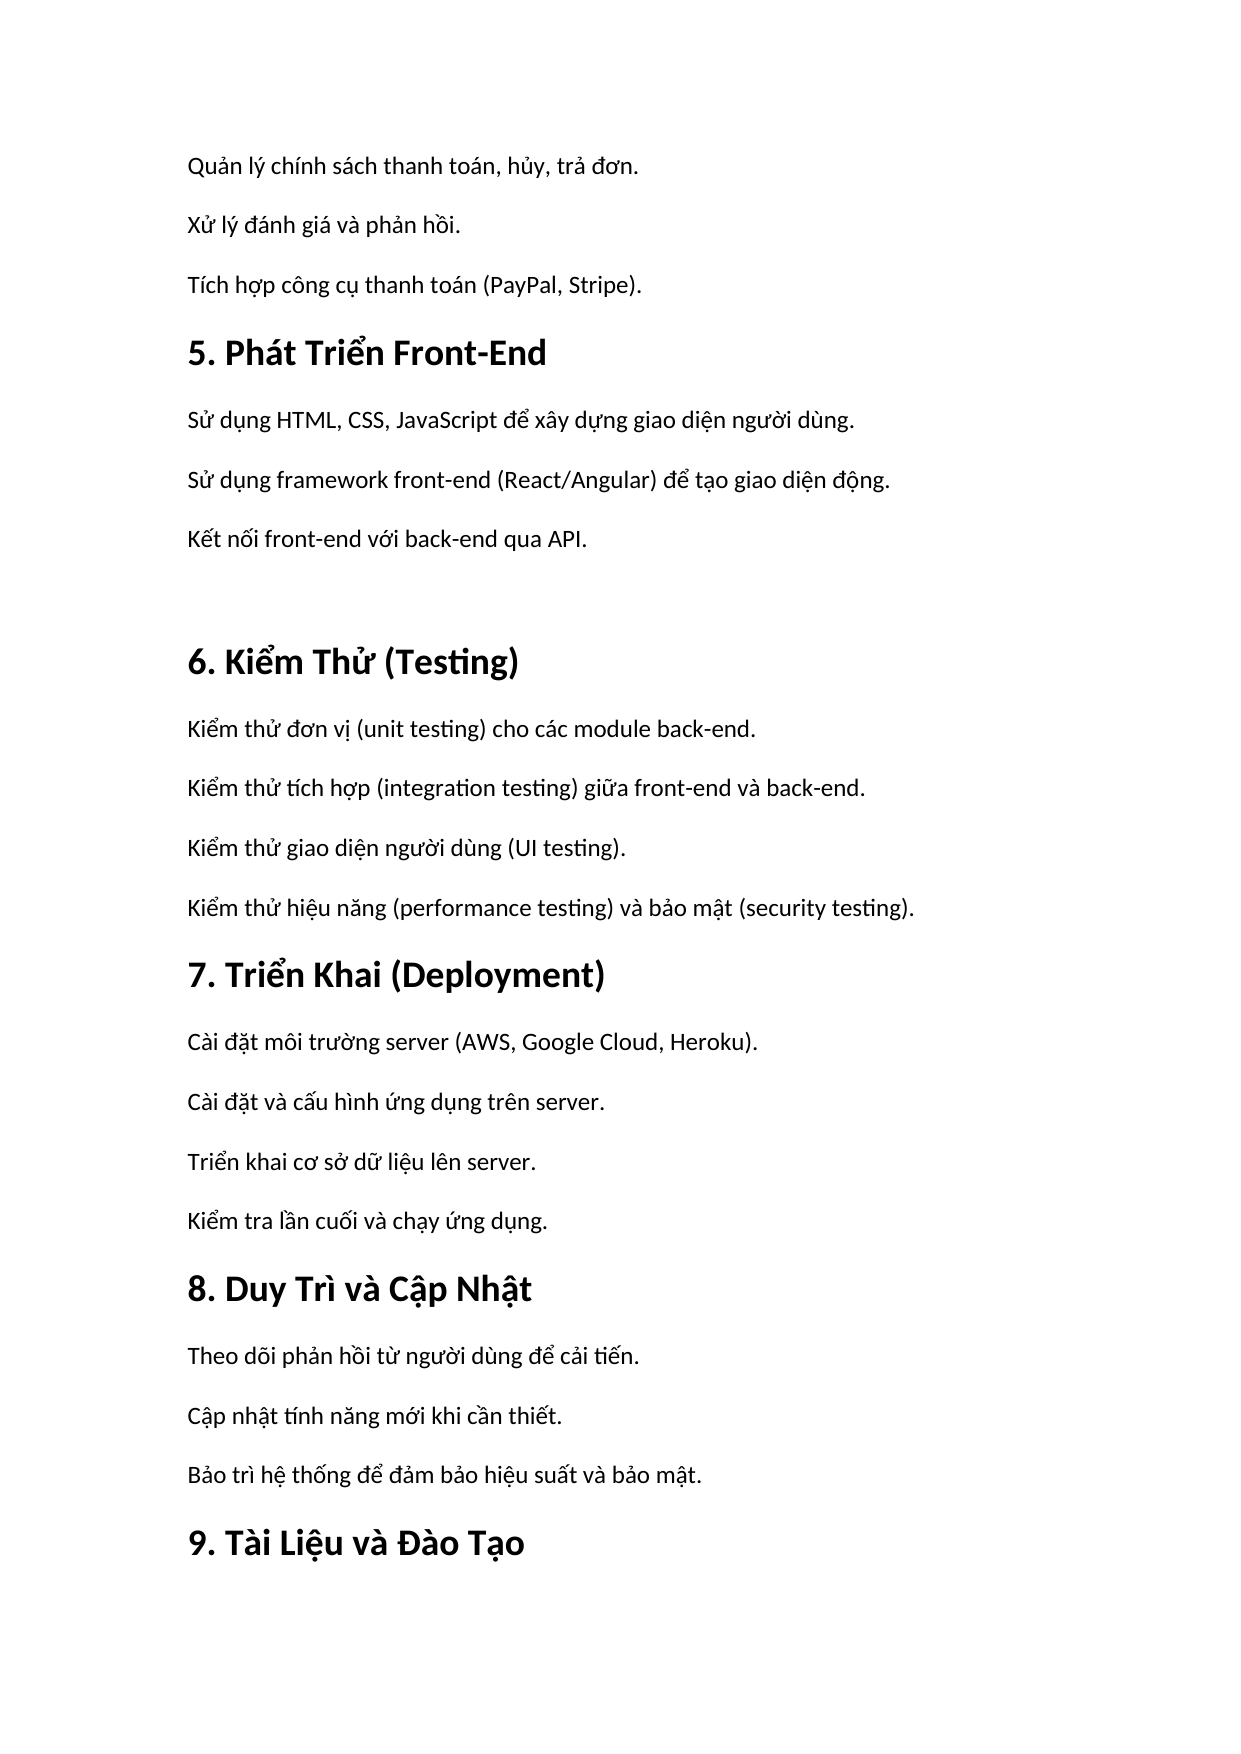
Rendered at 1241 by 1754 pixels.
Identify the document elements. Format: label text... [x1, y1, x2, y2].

text Sử dụng framework front-end (React/Angular) để tạo giao diện động. [187, 464, 1053, 494]
text Theo dõi phản hồi từ người dùng để cải tiến. [187, 1340, 1053, 1371]
subtitle 7. Triển Khai (Deployment) [187, 951, 1053, 997]
text Kiểm thử đơn vị (unit testing) cho các module back-end. [187, 713, 1053, 743]
text Kiểm thử hiệu năng (performance testing) và bảo mật (security testing). [187, 892, 1053, 922]
subtitle 6. Kiểm Thử (Testing) [187, 638, 1053, 683]
text Cài đặt và cấu hình ứng dụng trên server. [187, 1086, 1053, 1117]
text Kết nối front-end với back-end qua API. [187, 523, 1053, 554]
text Cập nhật tính năng mới khi cần thiết. [187, 1400, 1053, 1430]
subtitle 5. Phát Triển Front-End [187, 329, 1053, 375]
text Cài đặt môi trường server (AWS, Google Cloud, Heroku). [187, 1026, 1053, 1057]
text Tích hợp công cụ thanh toán (PayPal, Stripe). [187, 269, 1053, 300]
text Bảo trì hệ thống để đảm bảo hiệu suất và bảo mật. [187, 1459, 1053, 1490]
text Sử dụng HTML, CSS, JavaScript để xây dựng giao diện người dùng. [187, 404, 1053, 434]
subtitle 8. Duy Trì và Cập Nhật [187, 1265, 1053, 1311]
text Kiểm thử tích hợp (integration testing) giữa front-end và back-end. [187, 772, 1053, 803]
text Triển khai cơ sở dữ liệu lên server. [187, 1146, 1053, 1176]
text Kiểm tra lần cuối và chạy ứng dụng. [187, 1206, 1053, 1236]
text Xử lý đánh giá và phản hồi. [187, 210, 1053, 240]
subtitle 9. Tài Liệu và Đào Tạo [187, 1519, 1053, 1565]
text Quản lý chính sách thanh toán, hủy, trả đơn. [187, 150, 1053, 181]
text Kiểm thử giao diện người dùng (UI testing). [187, 832, 1053, 863]
